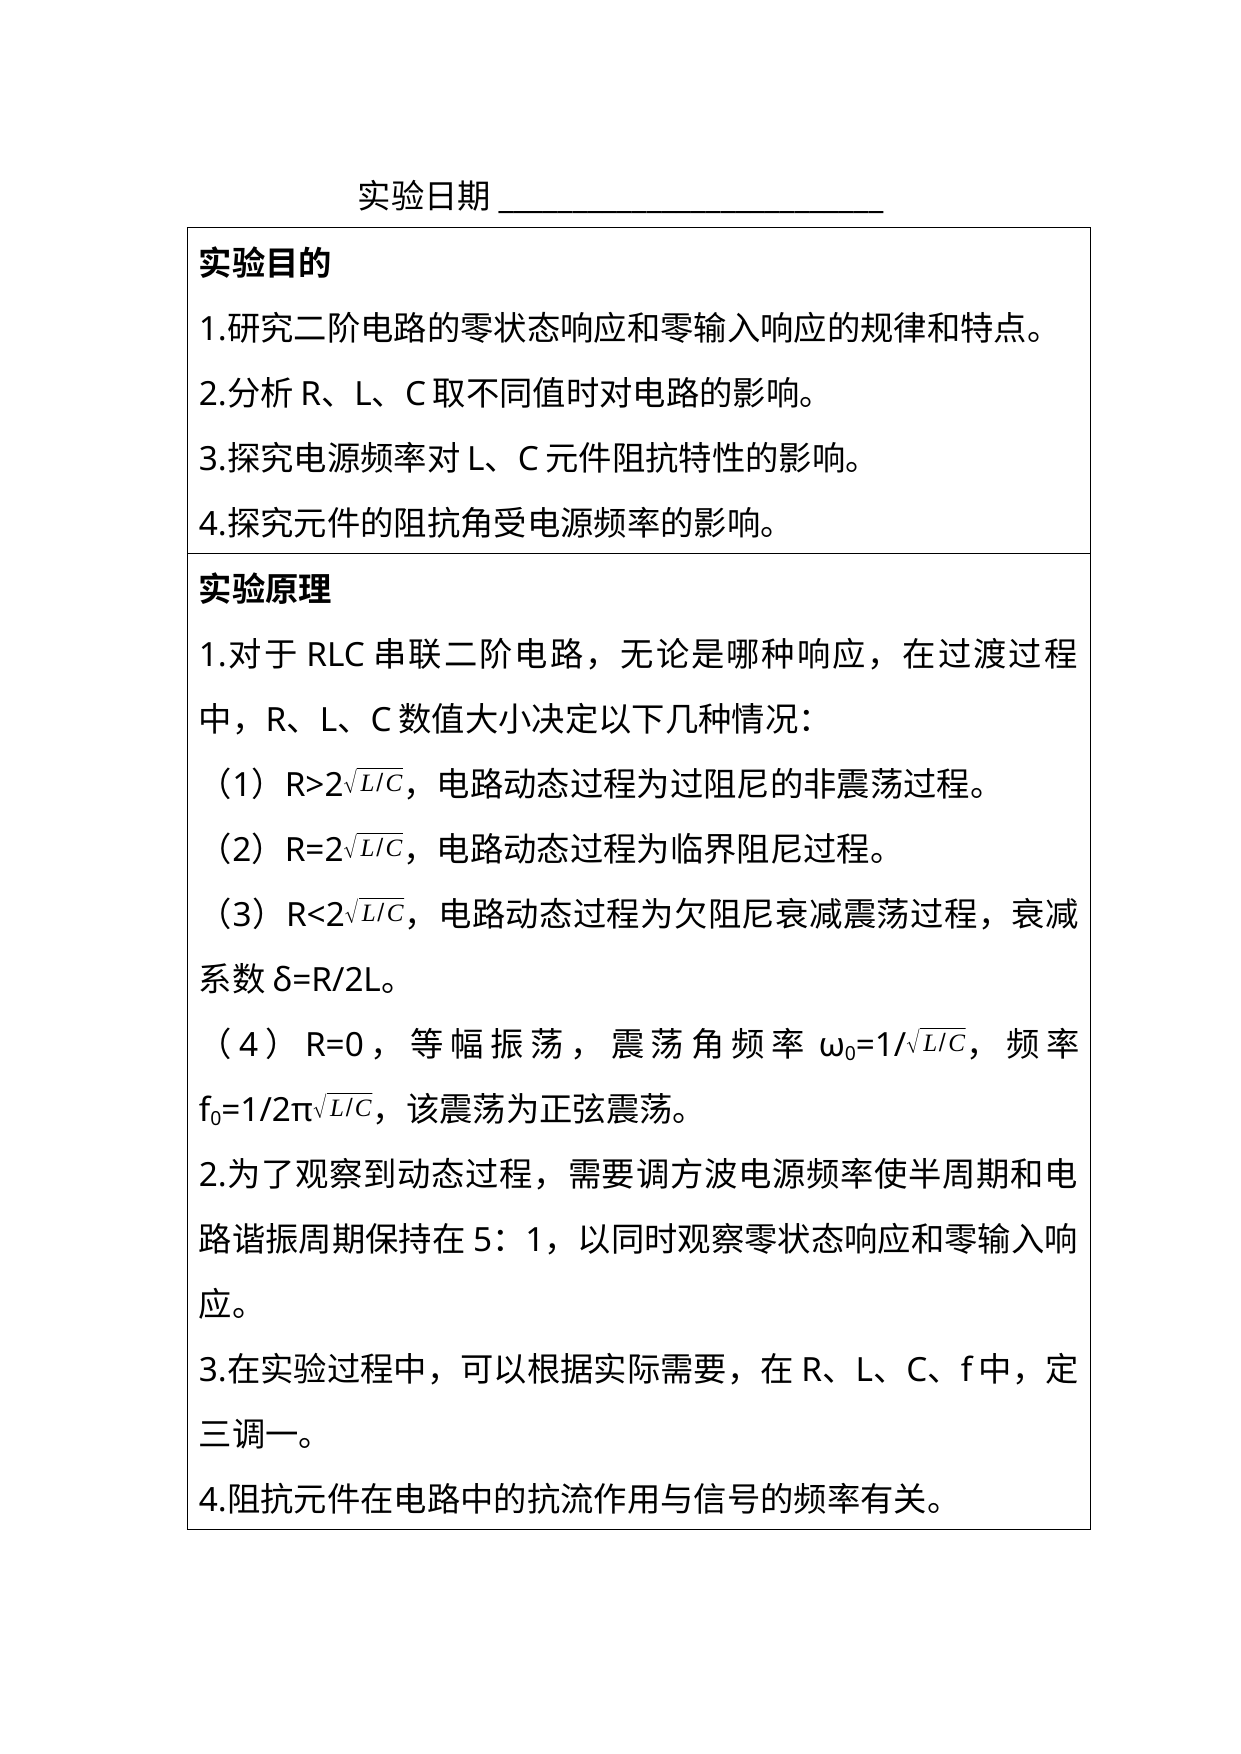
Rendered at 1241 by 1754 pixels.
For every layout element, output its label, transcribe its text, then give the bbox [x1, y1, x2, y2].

table_cell 实验原理 1.对于RLC串联二阶电路，无论是哪种响应，在过渡过程中，R、L、C数值大小决定以下几种情况： （1）R>2，电路动态过程为过阻尼的非震荡过程。 （2）R=2，电路动态过程为临界阻尼过程。 （3）R<2，电路动态过程为欠阻尼衰减震荡过程，衰减系数δ=R/2L。 （4）R=0，等幅振荡，震荡角频率ω0=1/，频率f0=1/2π，该震荡为正弦震荡。 2.为了观察到动态过程，需要调方波电源频率使半周期和电路谐振周期保持在5：1，以同时观察零状态响应和零输入响应。 3.在实验过程中，可以根据实际需要，在R、L、C、f中，定三调一。 4.阻抗元件在电路中的抗流作用与信号的频率有关。 [188, 554, 1090, 1529]
text 实验日期 __________________________ [187, 162, 1053, 227]
table_header 实验目的 1.研究二阶电路的零状态响应和零输入响应的规律和特点。 2.分析R、L、C取不同值时对电路的影响。 3.探究电源频率对L、C元件阻抗特性的影响。 4.探究元件的阻抗角受电源频率的影响。 [188, 228, 1090, 553]
